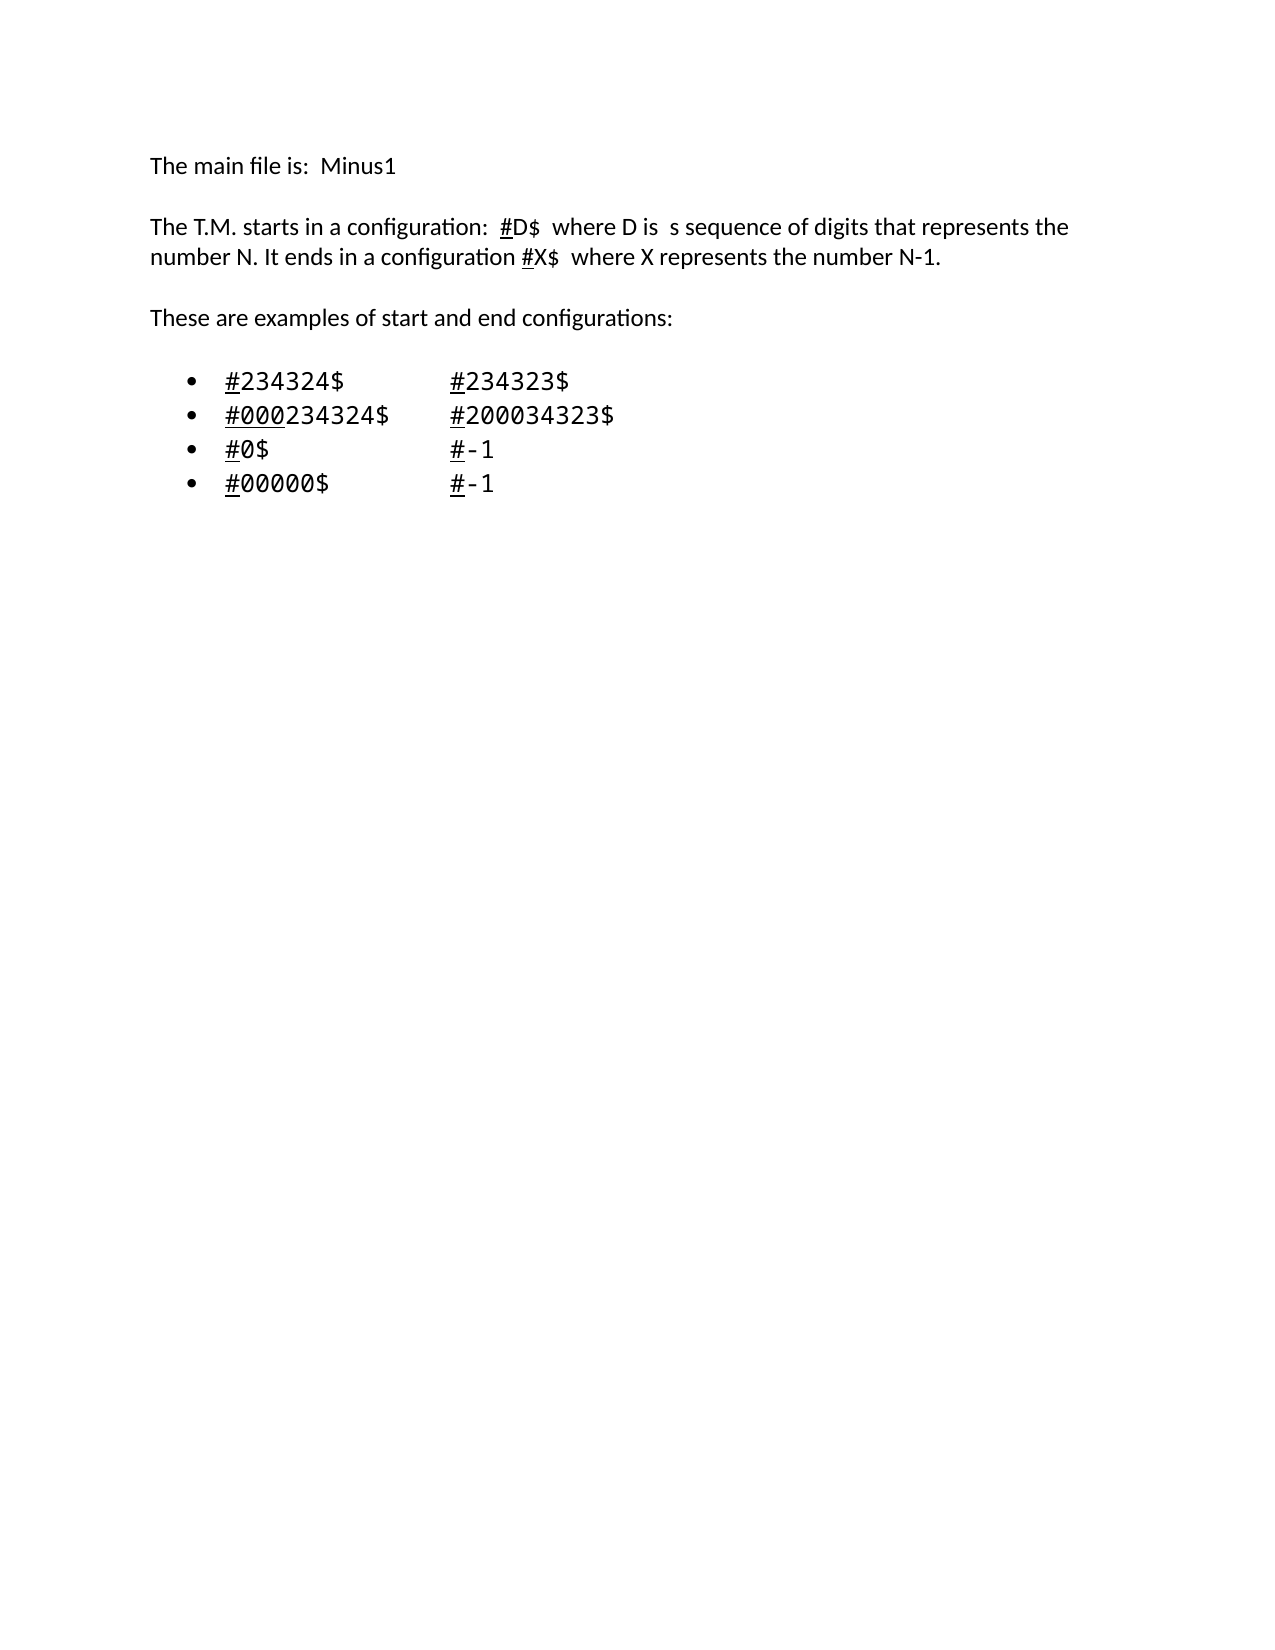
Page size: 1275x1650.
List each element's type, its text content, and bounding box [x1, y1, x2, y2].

list #00000$ #-1 [187, 466, 1125, 500]
text The T.M. starts in a configuration: #D$ where D is s sequence of digits that represents the number N. It ends in a configuration #X$ where X represents the number N-1. [150, 211, 1125, 272]
list #234324$ #234323$ [187, 364, 1125, 398]
text The main file is: Minus1 [150, 150, 1125, 181]
list #000234324$ #200034323$ [187, 398, 1125, 432]
text These are examples of start and end configurations: [150, 303, 1125, 333]
list #0$ #-1 [187, 432, 1125, 466]
